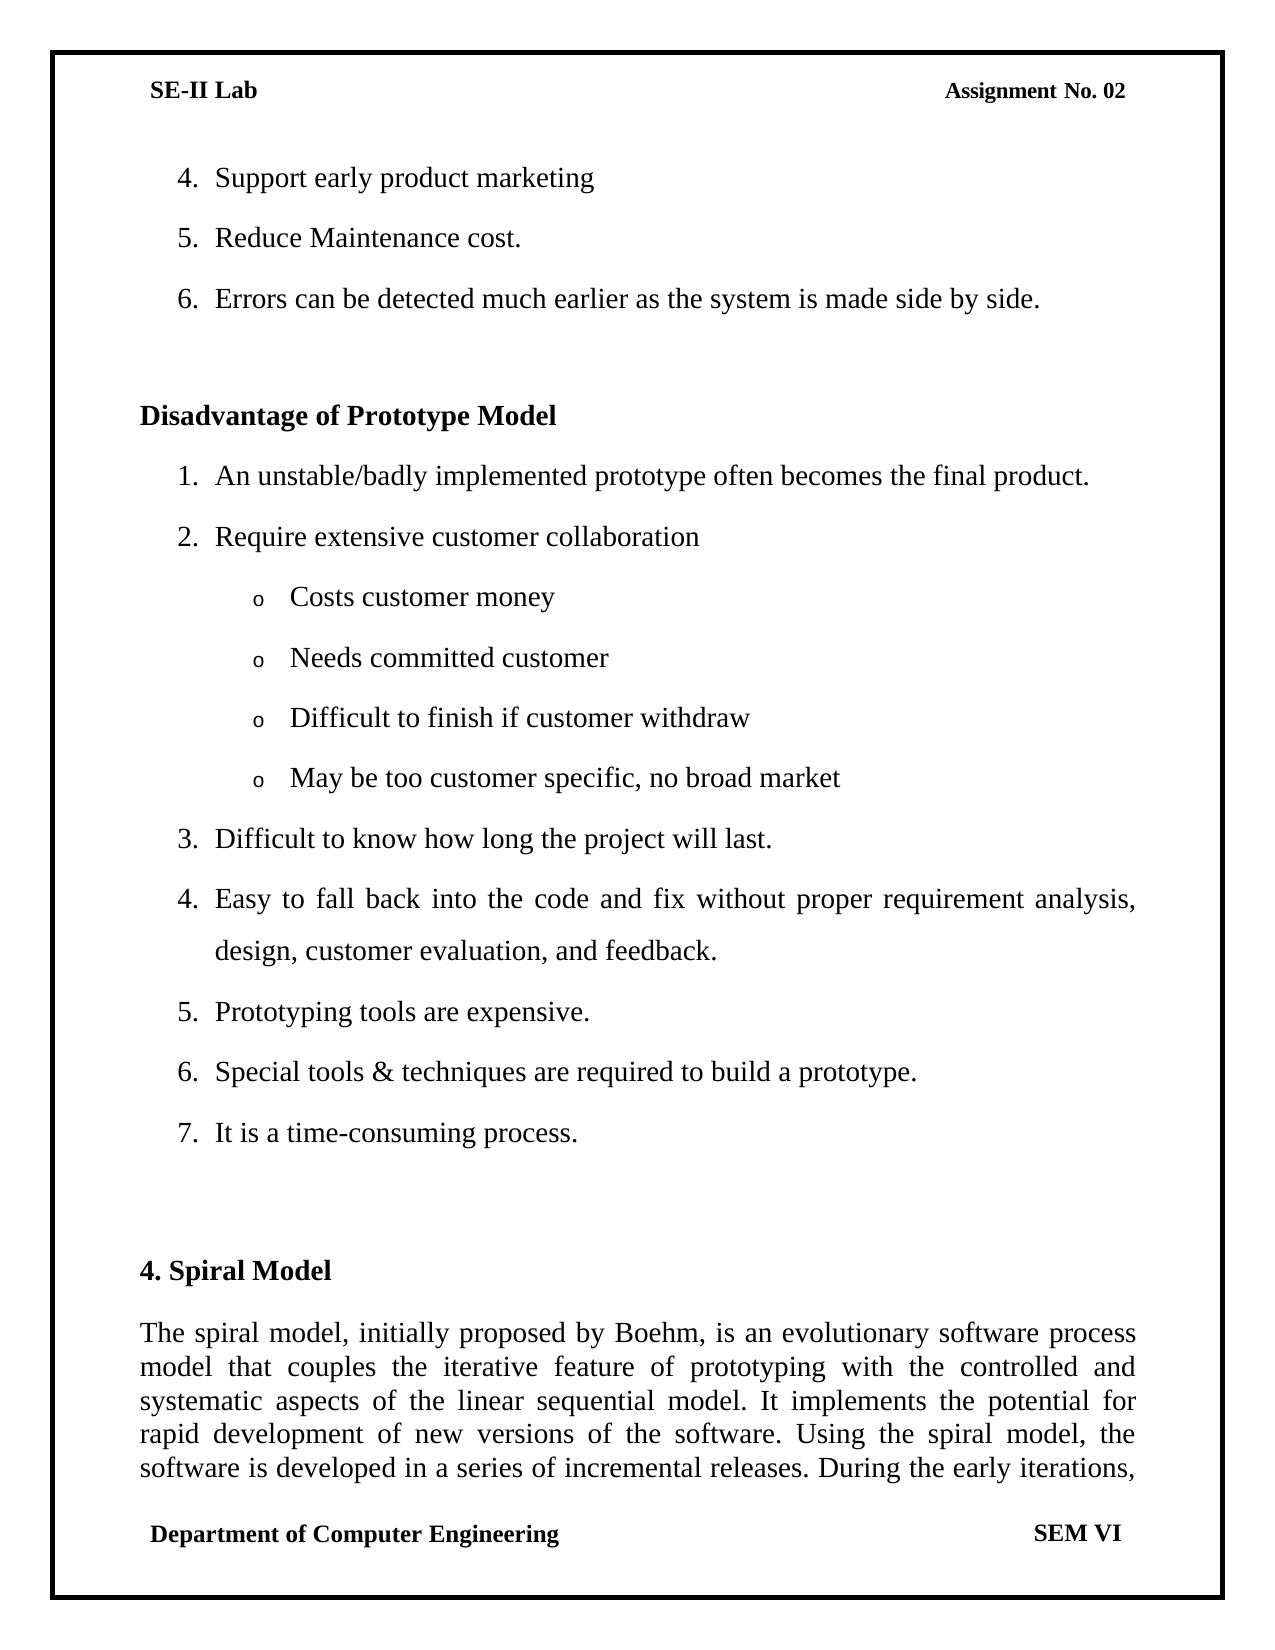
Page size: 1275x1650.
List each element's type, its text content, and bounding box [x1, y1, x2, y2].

list Require extensive customer collaboration [177, 500, 1137, 552]
list Reduce Maintenance cost. [177, 202, 1137, 254]
list Errors can be detected much earlier as the system is made side by side. [177, 262, 1137, 314]
list Costs customer money [252, 561, 1137, 613]
list It is a time-consuming process. [177, 1096, 1137, 1148]
list Support early product marketing [177, 142, 1137, 194]
list Needs committed customer [252, 621, 1137, 673]
list Special tools & techniques are required to build a prototype. [177, 1036, 1137, 1088]
list Difficult to know how long the project will last. [177, 802, 1137, 854]
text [139, 1316, 1137, 1483]
list Prototyping tools are expensive. [177, 975, 1137, 1027]
list An unstable/badly implemented prototype often becomes the final product. [177, 440, 1137, 492]
subtitle 4. Spiral Model [139, 1253, 1137, 1286]
subtitle Disadvantage of Prototype Model [139, 398, 1137, 432]
list Easy to fall back into the code and fix without proper requirement analysis, design, customer evaluation, and feedback. [177, 863, 1137, 967]
list May be too customer specific, no broad market [252, 742, 1137, 794]
list Difficult to finish if customer withdraw [252, 682, 1137, 734]
